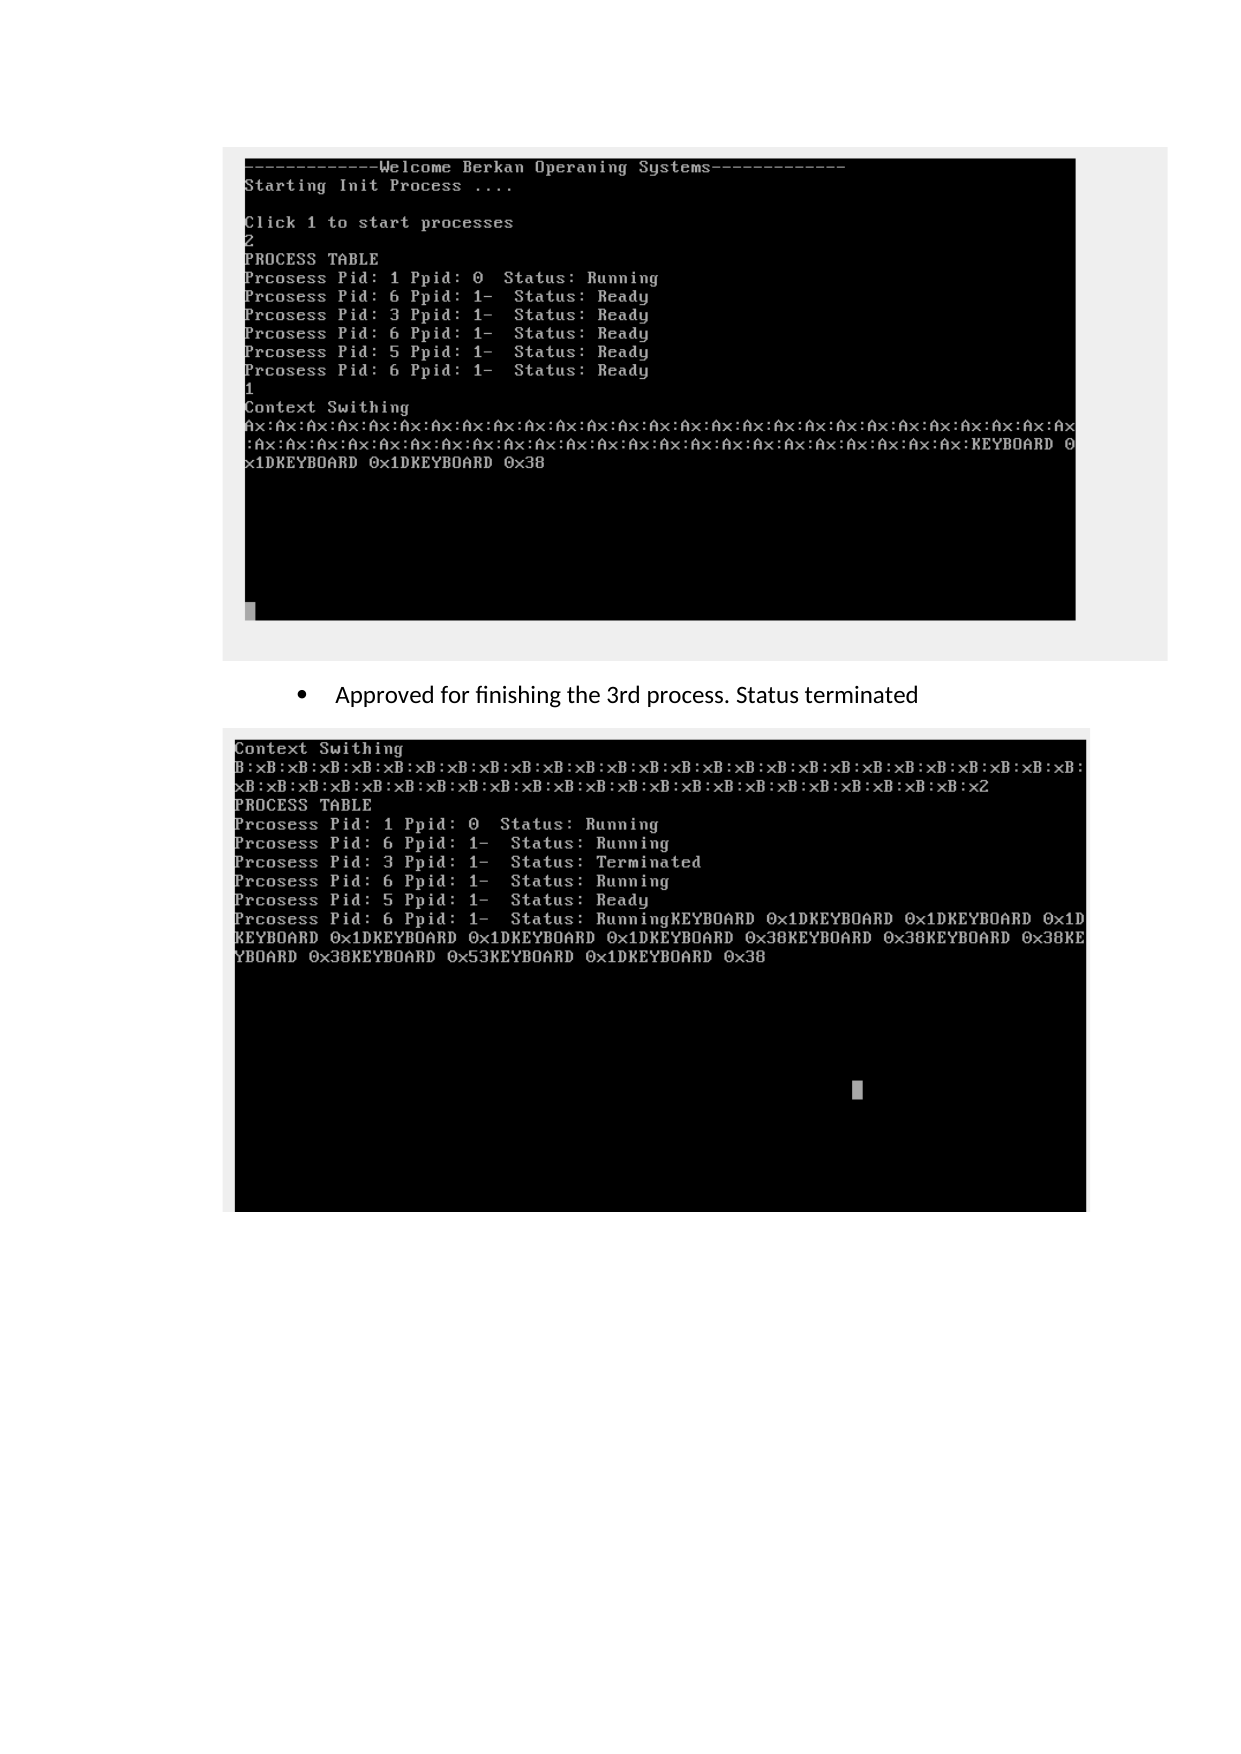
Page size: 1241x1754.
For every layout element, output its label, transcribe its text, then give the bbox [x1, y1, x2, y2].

picture [222, 728, 1091, 1212]
picture [222, 147, 1168, 661]
list Approved for finishing the 3rd process. Status terminated [298, 679, 1093, 710]
